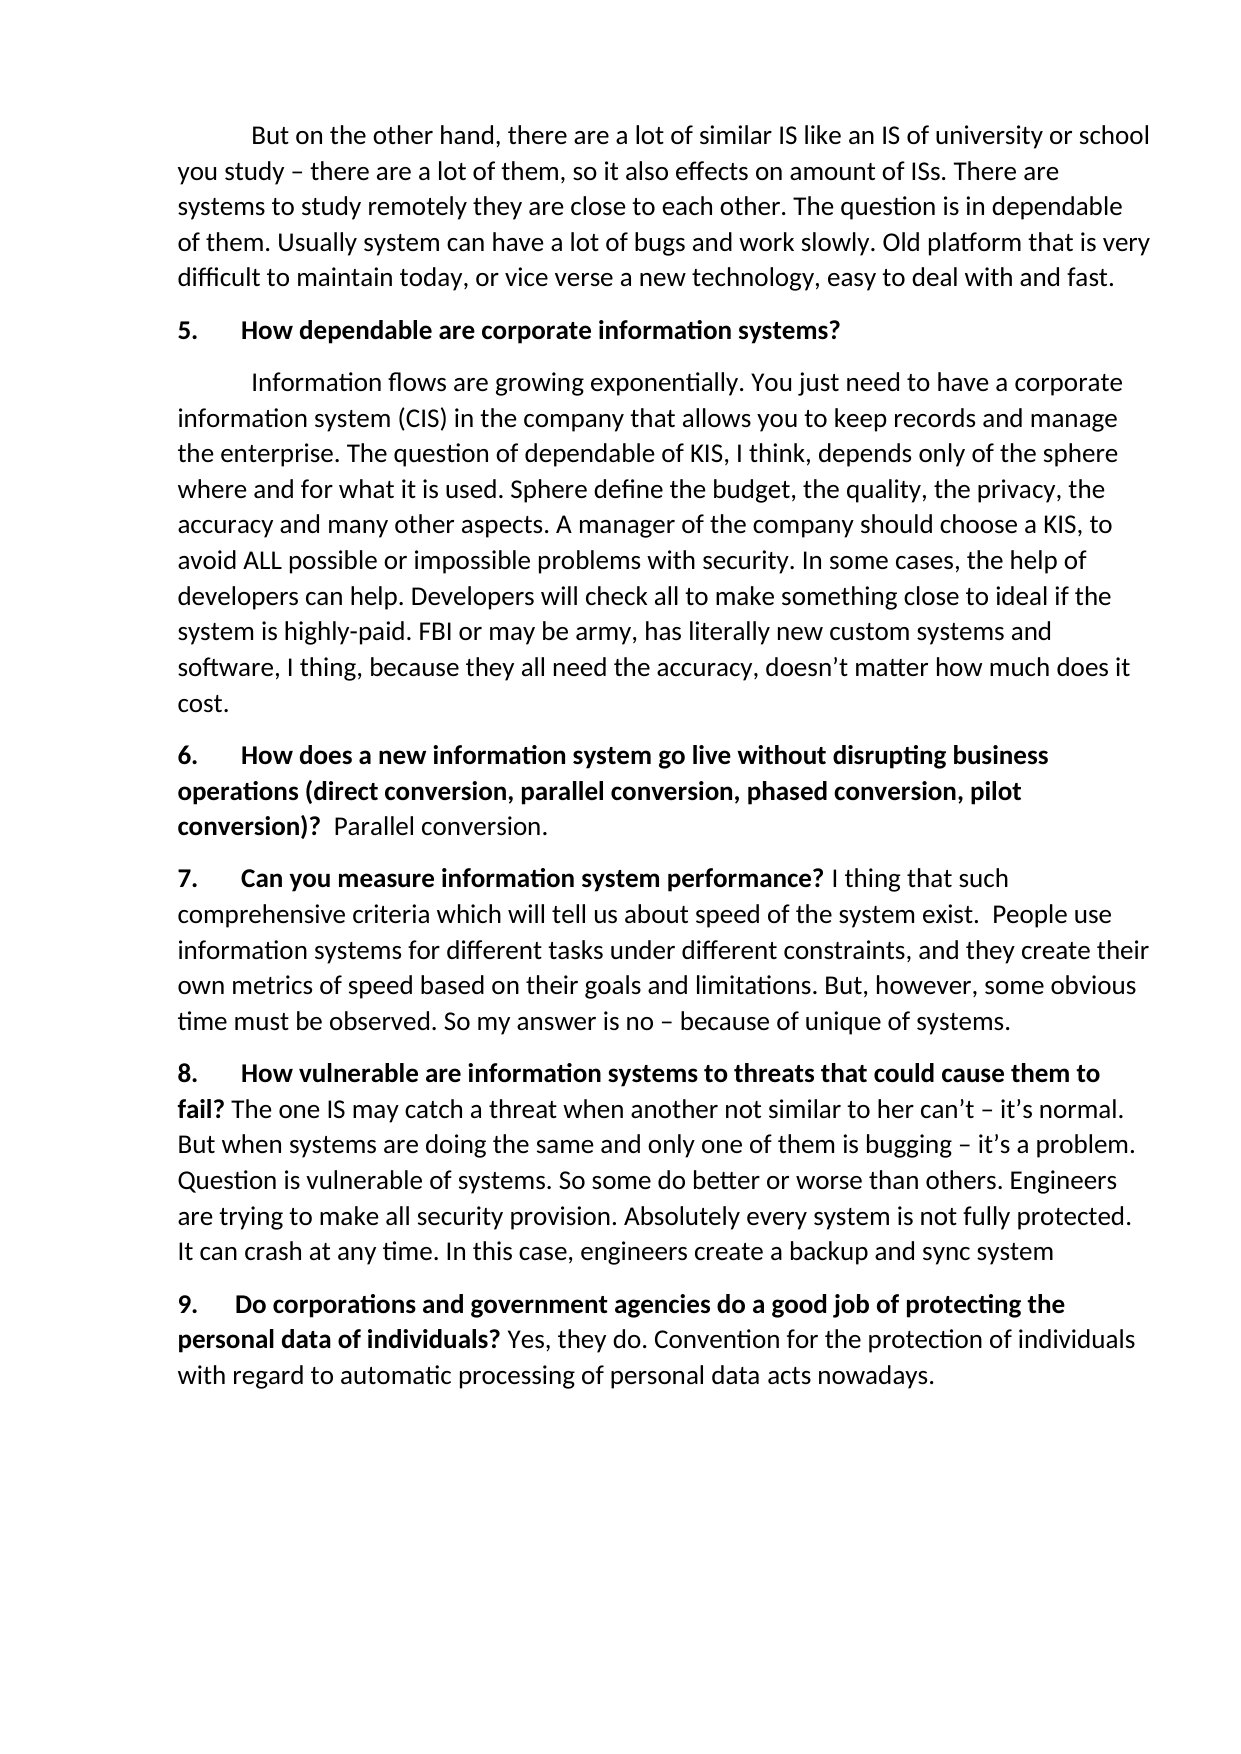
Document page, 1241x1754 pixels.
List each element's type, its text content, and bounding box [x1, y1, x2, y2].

text 8. How vulnerable are information systems to threats that could cause them to fail? The one IS may catch a threat when another not similar to her can’t – it’s normal. But when systems are doing the same and only one of them is bugging – it’s a problem. Question is vulnerable of systems. So some do better or worse than others. Engineers are trying to make all security provision. Absolutely every system is not fully protected. It can crash at any time. In this case, engineers create a backup and sync system [177, 1056, 1152, 1268]
text Information flows are growing exponentially. You just need to have a corporate information system (CIS) in the company that allows you to keep records and manage the enterprise. The question of dependable of KIS, I think, depends only of the sphere where and for what it is used. Sphere define the budget, the quality, the privacy, the accuracy and many other aspects. A manager of the company should choose a KIS, to avoid ALL possible or impossible problems with security. In some cases, the help of developers can help. Developers will check all to make something close to ideal if the system is highly-paid. FBI or may be army, has literally new custom systems and software, I thing, because they all need the accuracy, doesn’t matter how much does it cost. [177, 365, 1152, 719]
text 7. Can you measure information system performance? I thing that such comprehensive criteria which will tell us about speed of the system exist. People use information systems for different tasks under different constraints, and they create their own metrics of speed based on their goals and limitations. But, however, some obvious time must be observed. So my answer is no – because of unique of systems. [177, 862, 1152, 1037]
text But on the other hand, there are a lot of similar IS like an IS of university or school you study – there are a lot of them, so it also effects on amount of ISs. There are systems to study remotely they are close to each other. The question is in dependable of them. Usually system can have a lot of bugs and work slowly. Old platform that is very difficult to maintain today, or vice verse a new technology, easy to deal with and fast. [177, 118, 1152, 294]
text 5. How dependable are corporate information systems? [177, 313, 1152, 346]
text 6. How does a new information system go live without disrupting business operations (direct conversion, parallel conversion, phased conversion, pilot conversion)? Parallel conversion. [177, 738, 1152, 842]
text 9. Do corporations and government agencies do a good job of protecting the personal data of individuals? Yes, they do. Convention for the protection of individuals with regard to automatic processing of personal data acts nowadays. [177, 1287, 1152, 1391]
